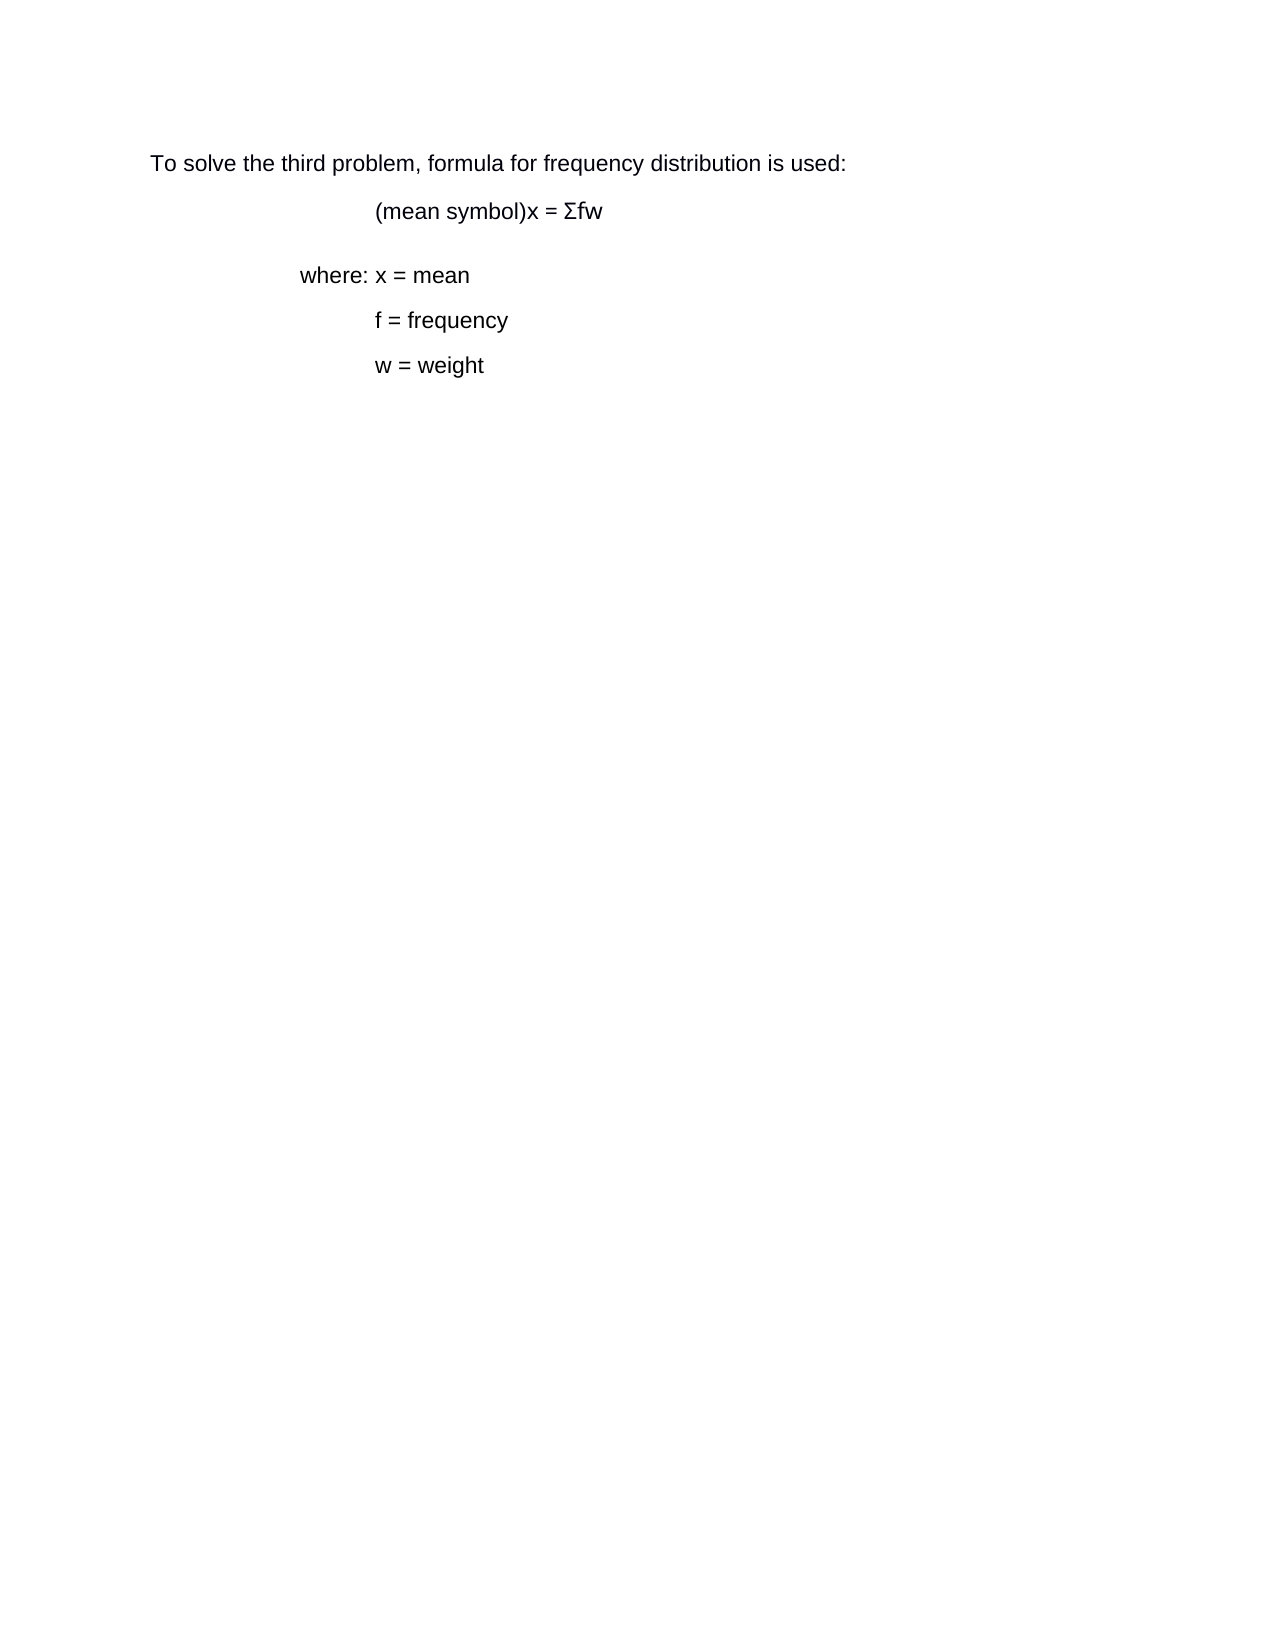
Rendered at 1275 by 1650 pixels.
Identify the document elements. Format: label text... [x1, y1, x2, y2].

text (mean symbol)x = Σfw [150, 195, 1125, 226]
text w = weight [150, 352, 1125, 378]
text To solve the third problem, formula for frequency distribution is used: [150, 150, 1125, 176]
text where: x = mean [150, 262, 1125, 288]
text f = frequency [150, 307, 1125, 333]
